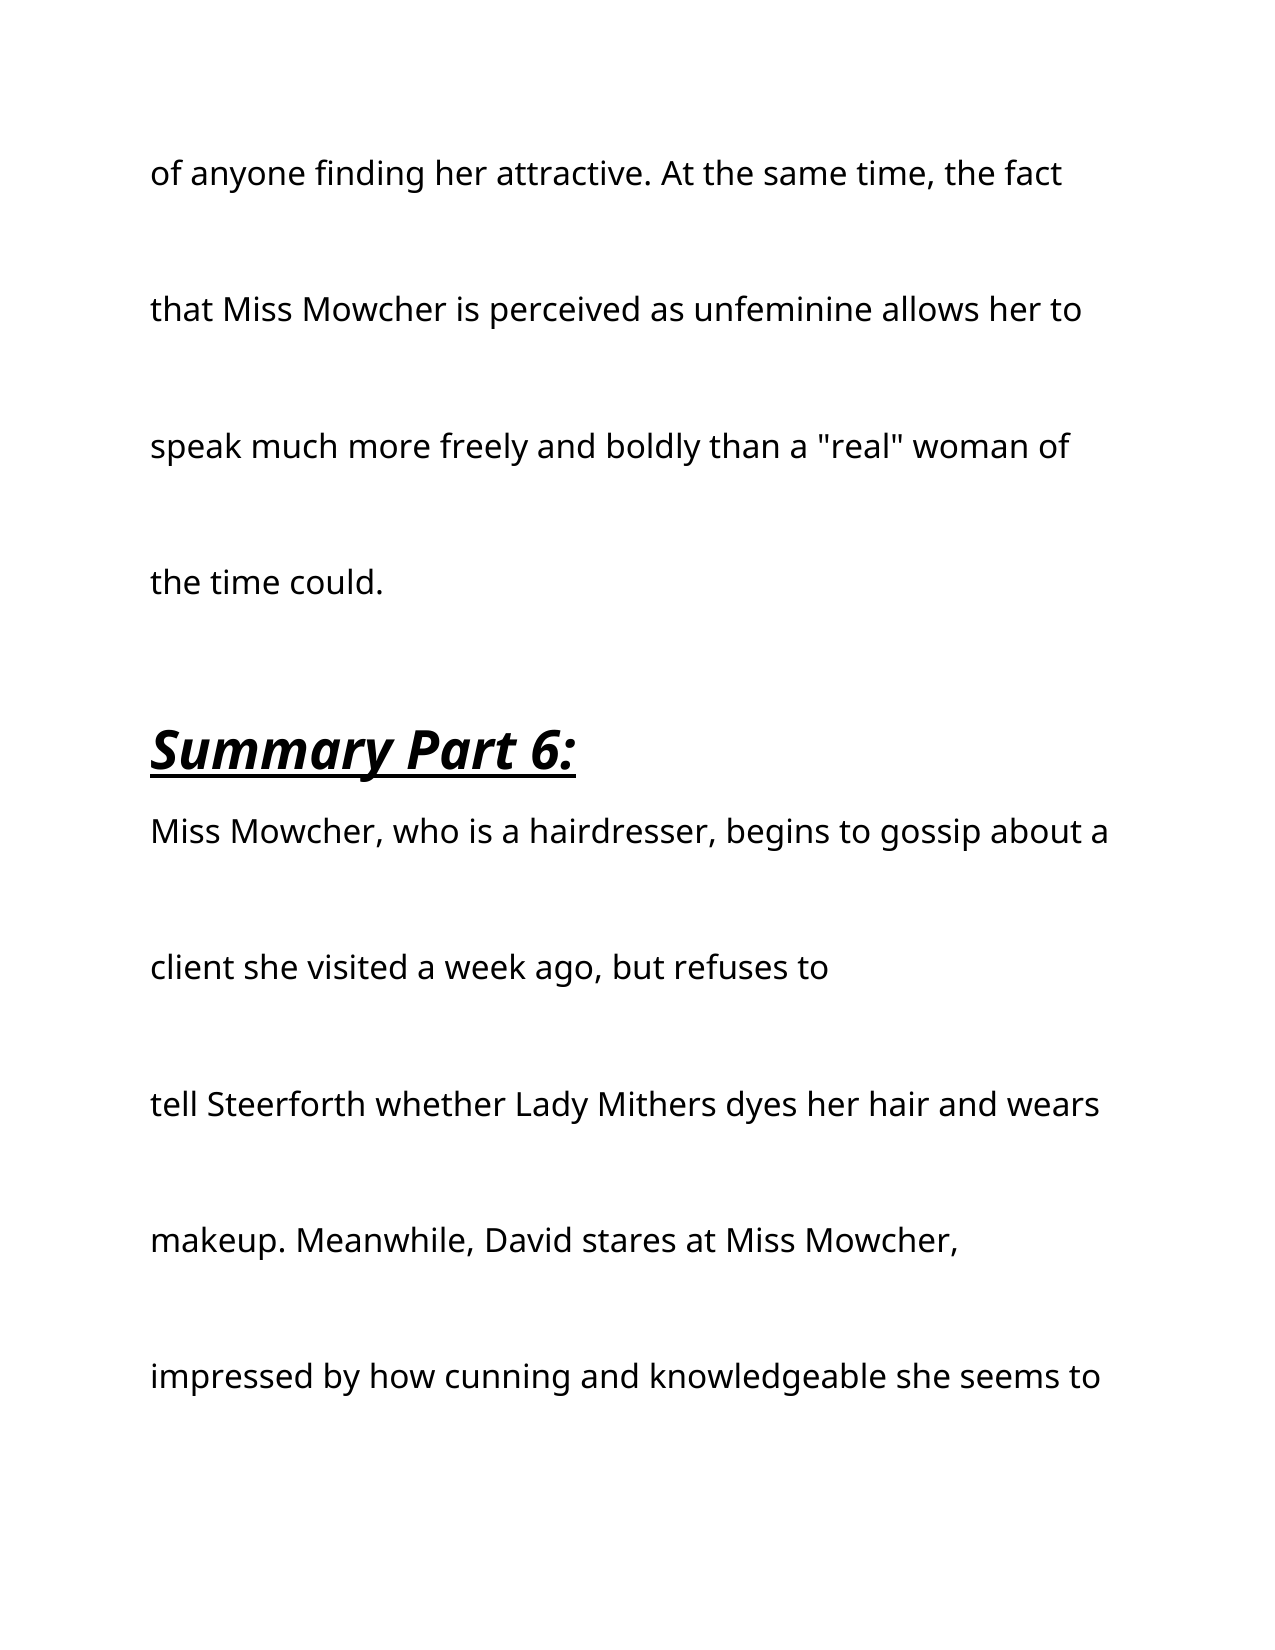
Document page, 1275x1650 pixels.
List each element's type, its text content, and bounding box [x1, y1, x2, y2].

text Summary Part 6: [150, 712, 1125, 785]
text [150, 808, 1125, 1398]
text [150, 150, 1125, 604]
